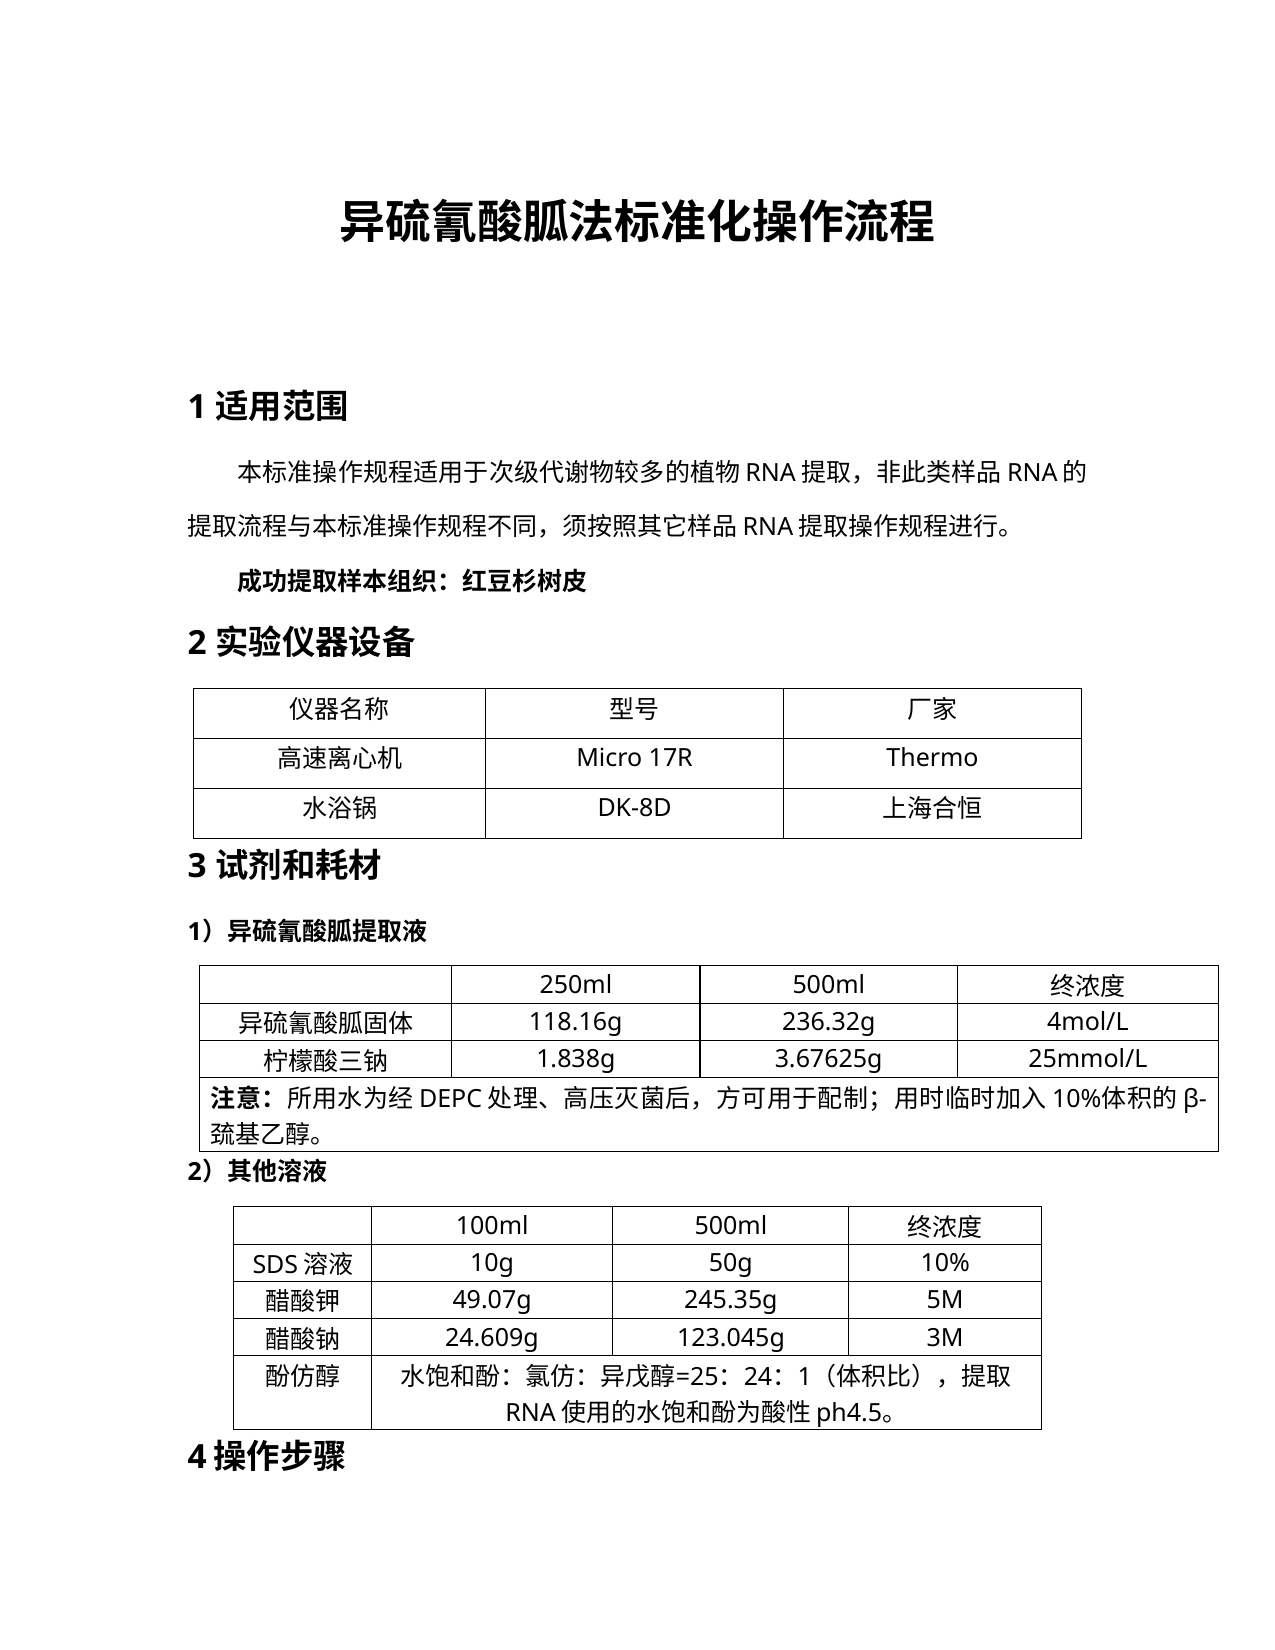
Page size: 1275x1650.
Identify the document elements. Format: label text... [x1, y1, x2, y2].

table_cell 醋酸钠 [234, 1319, 371, 1355]
text 1）异硫氰酸胍提取液 [187, 911, 1087, 947]
table_cell 5M [849, 1282, 1041, 1318]
subtitle 异硫氰酸胍法标准化操作流程 [187, 185, 1087, 252]
table_header 500ml [701, 966, 957, 1003]
text 1 适用范围 [187, 380, 1087, 428]
table_header [200, 966, 451, 1003]
table_header 终浓度 [958, 966, 1218, 1003]
table_cell SDS溶液 [234, 1245, 371, 1281]
table_cell DK-8D [486, 789, 783, 837]
table_cell 123.045g [613, 1319, 848, 1355]
table_cell 3.67625g [701, 1041, 957, 1077]
table_cell 1.838g [452, 1041, 699, 1077]
table_cell 236.32g [701, 1004, 957, 1040]
text 本标准操作规程适用于次级代谢物较多的植物RNA提取，非此类样品RNA的提取流程与本标准操作规程不同，须按照其它样品RNA提取操作规程进行。 [187, 452, 1087, 543]
table_cell 3M [849, 1319, 1041, 1355]
table_cell Thermo [784, 739, 1081, 788]
table_cell 酚仿醇 [234, 1356, 371, 1429]
table_cell 49.07g [372, 1282, 612, 1318]
table_cell Micro 17R [486, 739, 783, 788]
table_header 仪器名称 [194, 689, 485, 738]
table_header 100ml [372, 1207, 612, 1243]
table_header 250ml [452, 966, 699, 1003]
table_cell 注意：所用水为经DEPC处理、高压灭菌后，方可用于配制；用时临时加入10%体积的β-巯基乙醇。 [200, 1078, 1218, 1151]
table_cell 水浴锅 [194, 789, 485, 837]
table_cell 异硫氰酸胍固体 [200, 1004, 451, 1040]
text 3 试剂和耗材 [187, 838, 1087, 887]
text 2 实验仪器设备 [187, 615, 1087, 664]
table_cell 水饱和酚：氯仿：异戊醇=25：24：1（体积比），提取RNA使用的水饱和酚为酸性ph4.5。 [372, 1356, 1041, 1429]
table_cell 10% [849, 1245, 1041, 1281]
table_cell 50g [613, 1245, 848, 1281]
table_header 终浓度 [849, 1207, 1041, 1243]
table_header 厂家 [784, 689, 1081, 738]
table_cell 25mmol/L [958, 1041, 1218, 1077]
text 2）其他溶液 [187, 1152, 1087, 1188]
table_cell 24.609g [372, 1319, 612, 1355]
table_header 型号 [486, 689, 783, 738]
table_cell 上海合恒 [784, 789, 1081, 837]
table_cell 4mol/L [958, 1004, 1218, 1040]
table_cell 醋酸钾 [234, 1282, 371, 1318]
table_cell 118.16g [452, 1004, 699, 1040]
text 成功提取样本组织：红豆杉树皮 [187, 561, 1087, 597]
table_cell 245.35g [613, 1282, 848, 1318]
table_header 500ml [613, 1207, 848, 1243]
table_cell 柠檬酸三钠 [200, 1041, 451, 1077]
table_cell 10g [372, 1245, 612, 1281]
table_cell 高速离心机 [194, 739, 485, 788]
table_header [234, 1207, 371, 1243]
text 4操作步骤 [187, 1430, 1087, 1478]
